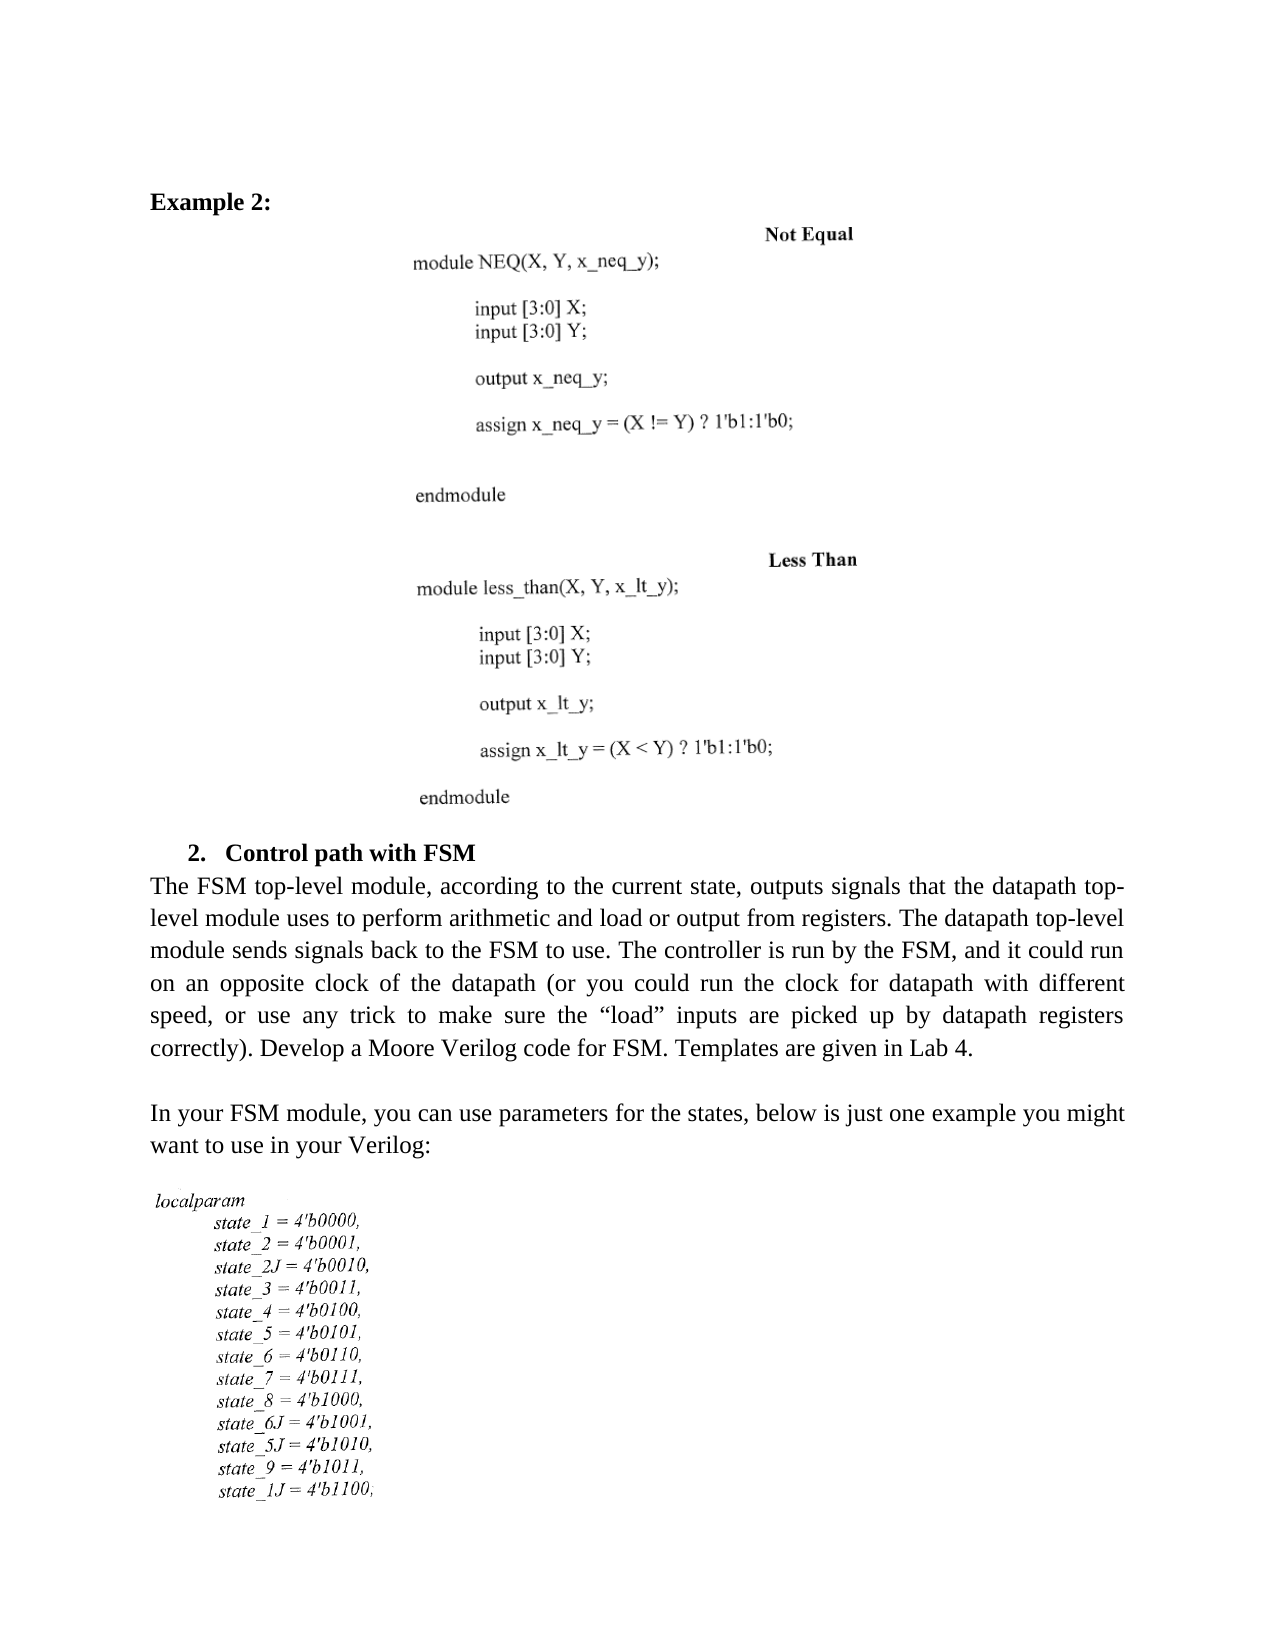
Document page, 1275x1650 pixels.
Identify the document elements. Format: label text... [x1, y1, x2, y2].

text The FSM top-level module, according to the current state, outputs signals that the datapath top- level module uses to perform arithmetic and load or output from registers. The datapath top-level module sends signals back to the FSM to use. The controller is run by the FSM, and it could run on an opposite clock of the datapath (or you could run the clock for datapath with different speed, or use any trick to make sure the “load” inputs are picked up by datapath registers correctly). Develop a Moore Verilog code for FSM. Templates are given in Lab 4. [150, 871, 1125, 1062]
text Example 2: [150, 187, 1179, 216]
picture [155, 1188, 374, 1501]
list Control path with FSM [187, 838, 1179, 867]
text In your FSM module, you can use parameters for the states, below is just one example you might want to use in your Verilog: [150, 1098, 1125, 1159]
picture [413, 227, 858, 805]
